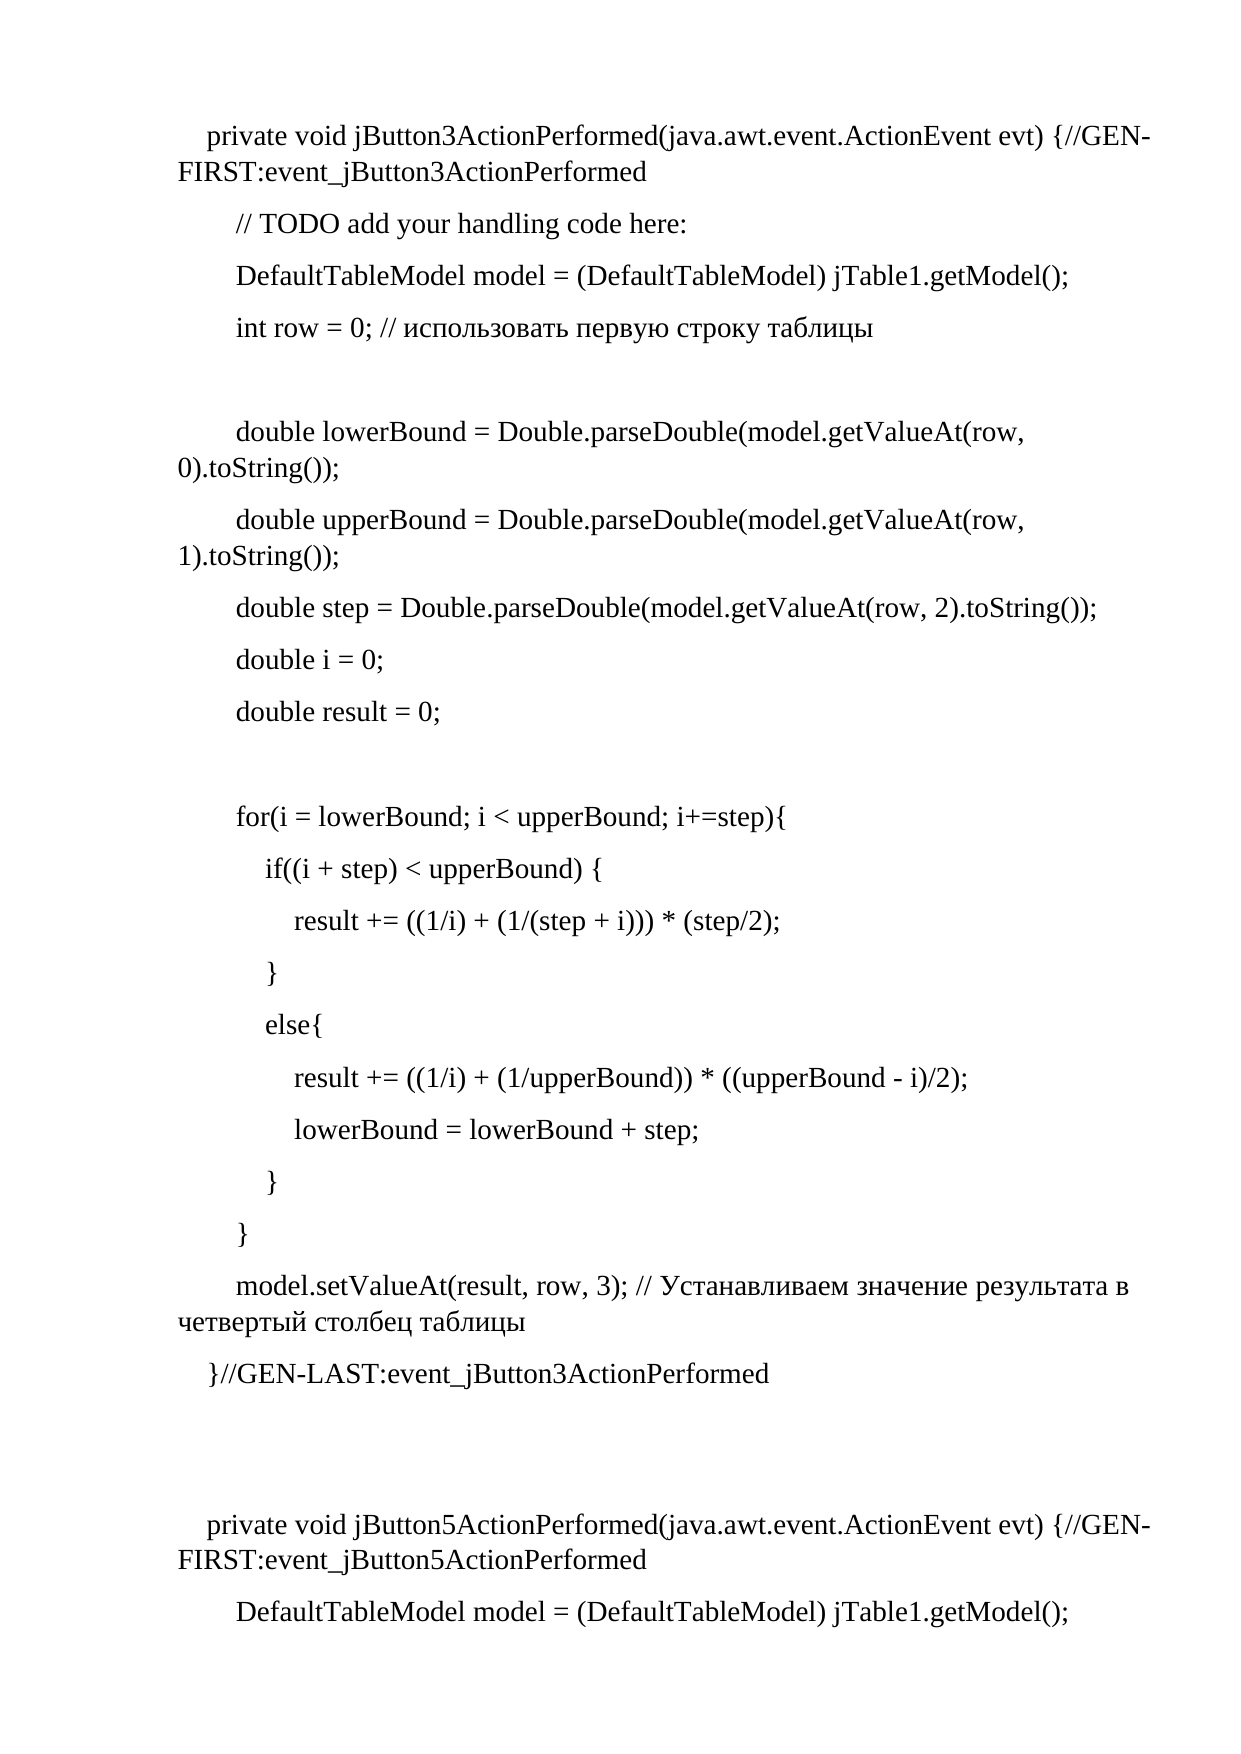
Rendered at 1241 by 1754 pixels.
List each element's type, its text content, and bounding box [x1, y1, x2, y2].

text for(i = lowerBound; i < upperBound; i+=step){ [177, 799, 1152, 832]
text else{ [177, 1007, 1152, 1041]
text double step = Double.parseDouble(model.getValueAt(row, 2).toString()); [177, 590, 1152, 623]
text double upperBound = Double.parseDouble(model.getValueAt(row, 1).toString()); [177, 502, 1152, 571]
text if((i + step) < upperBound) { [177, 851, 1152, 884]
text }//GEN-LAST:event_jButton3ActionPerformed [177, 1356, 1152, 1390]
text double result = 0; [177, 694, 1152, 728]
text model.setValueAt(result, row, 3); // Устанавливаем значение результата в четвертый столбец таблицы [177, 1268, 1152, 1337]
text int row = 0; // использовать первую строку таблицы [177, 310, 1152, 344]
text DefaultTableModel model = (DefaultTableModel) jTable1.getModel(); [177, 258, 1152, 292]
text // TODO add your handling code here: [177, 206, 1152, 239]
text private void jButton3ActionPerformed(java.awt.event.ActionEvent evt) {//GEN-FIRST:event_jButton3ActionPerformed [177, 118, 1152, 187]
text lowerBound = lowerBound + step; [177, 1112, 1152, 1145]
text result += ((1/i) + (1/(step + i))) * (step/2); [177, 903, 1152, 937]
text } [177, 1216, 1152, 1250]
text double i = 0; [177, 642, 1152, 676]
text result += ((1/i) + (1/upperBound)) * ((upperBound - i)/2); [177, 1060, 1152, 1093]
text DefaultTableModel model = (DefaultTableModel) jTable1.getModel(); [177, 1594, 1152, 1628]
text } [177, 1164, 1152, 1198]
text double lowerBound = Double.parseDouble(model.getValueAt(row, 0).toString()); [177, 414, 1152, 484]
text } [177, 955, 1152, 989]
text private void jButton5ActionPerformed(java.awt.event.ActionEvent evt) {//GEN-FIRST:event_jButton5ActionPerformed [177, 1507, 1152, 1576]
